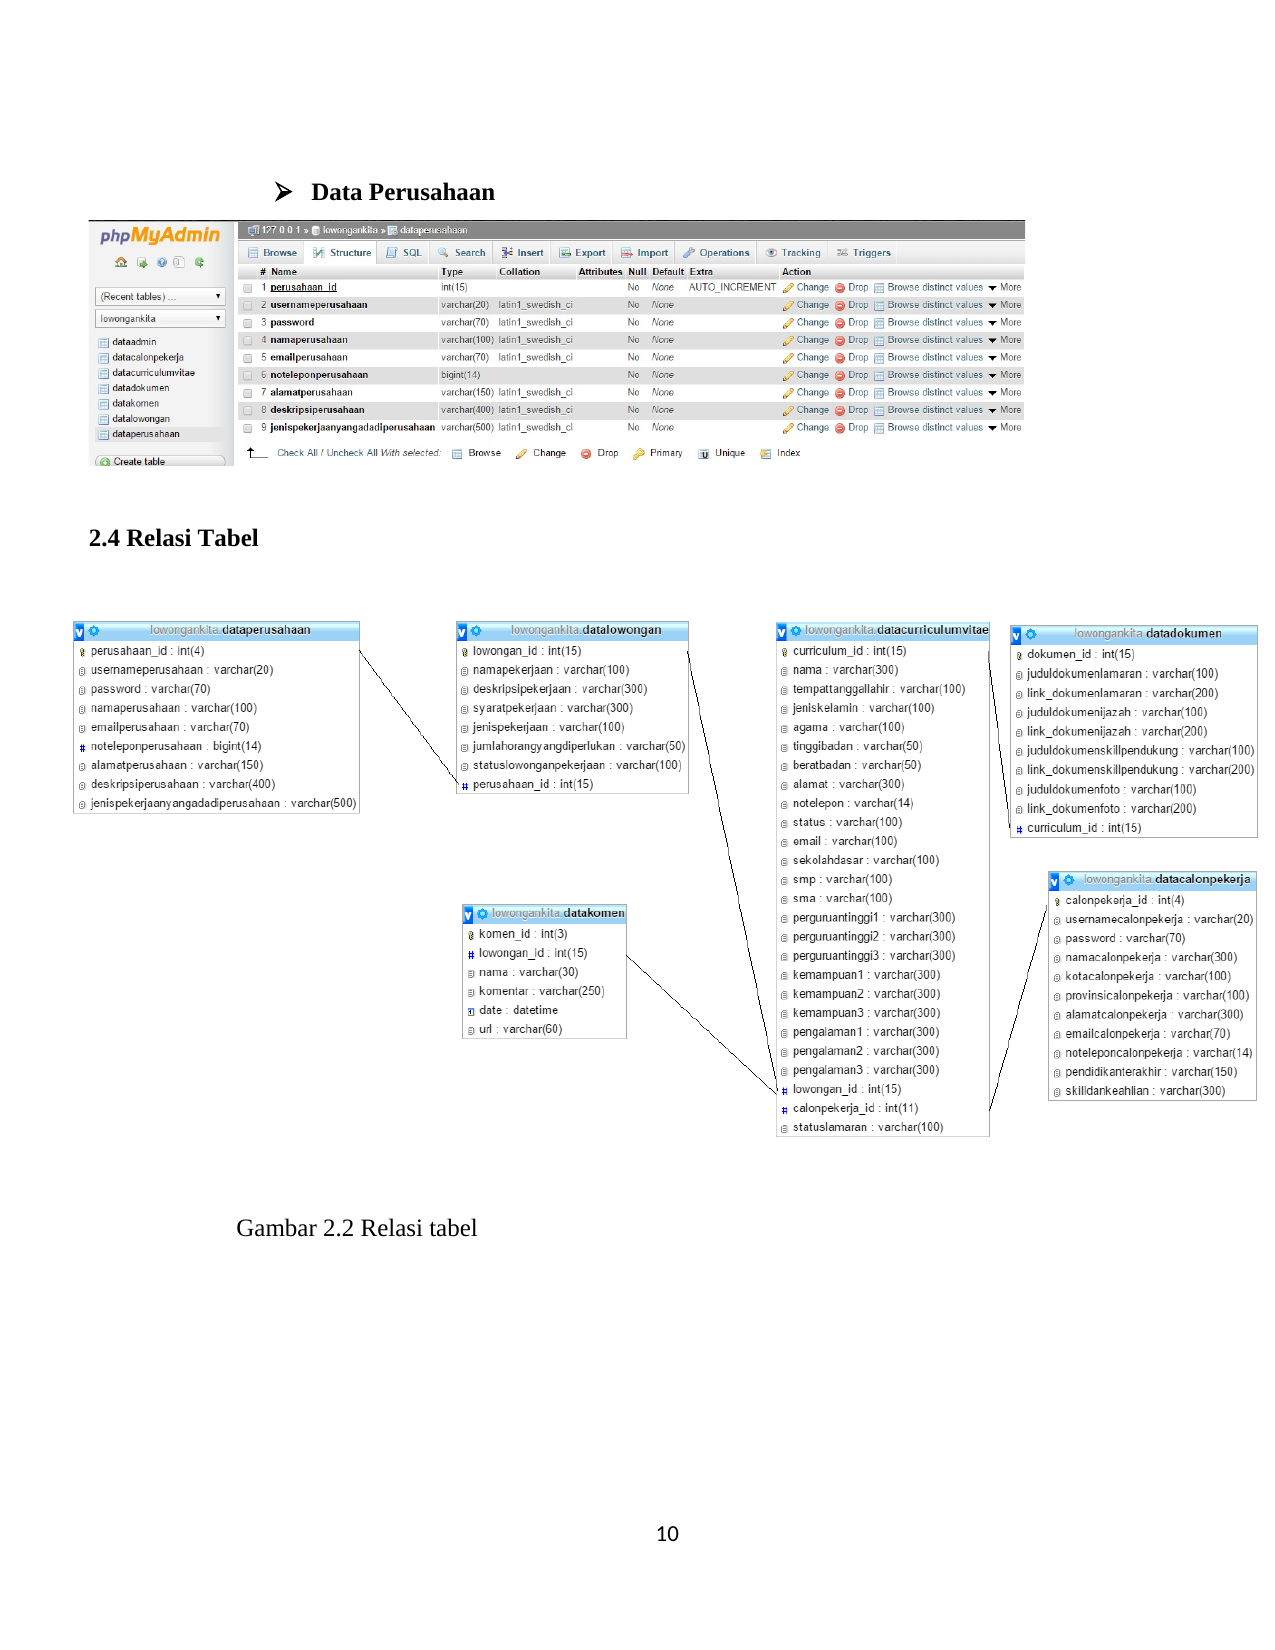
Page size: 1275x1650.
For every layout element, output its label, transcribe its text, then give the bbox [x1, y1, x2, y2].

list Data Perusahaan [274, 177, 1098, 206]
text Gambar 2.2 Relasi tabel [236, 1213, 1098, 1242]
picture [88, 220, 1026, 466]
list 2.4 Relasi Tabel [88, 523, 1098, 551]
picture [44, 608, 1259, 1156]
